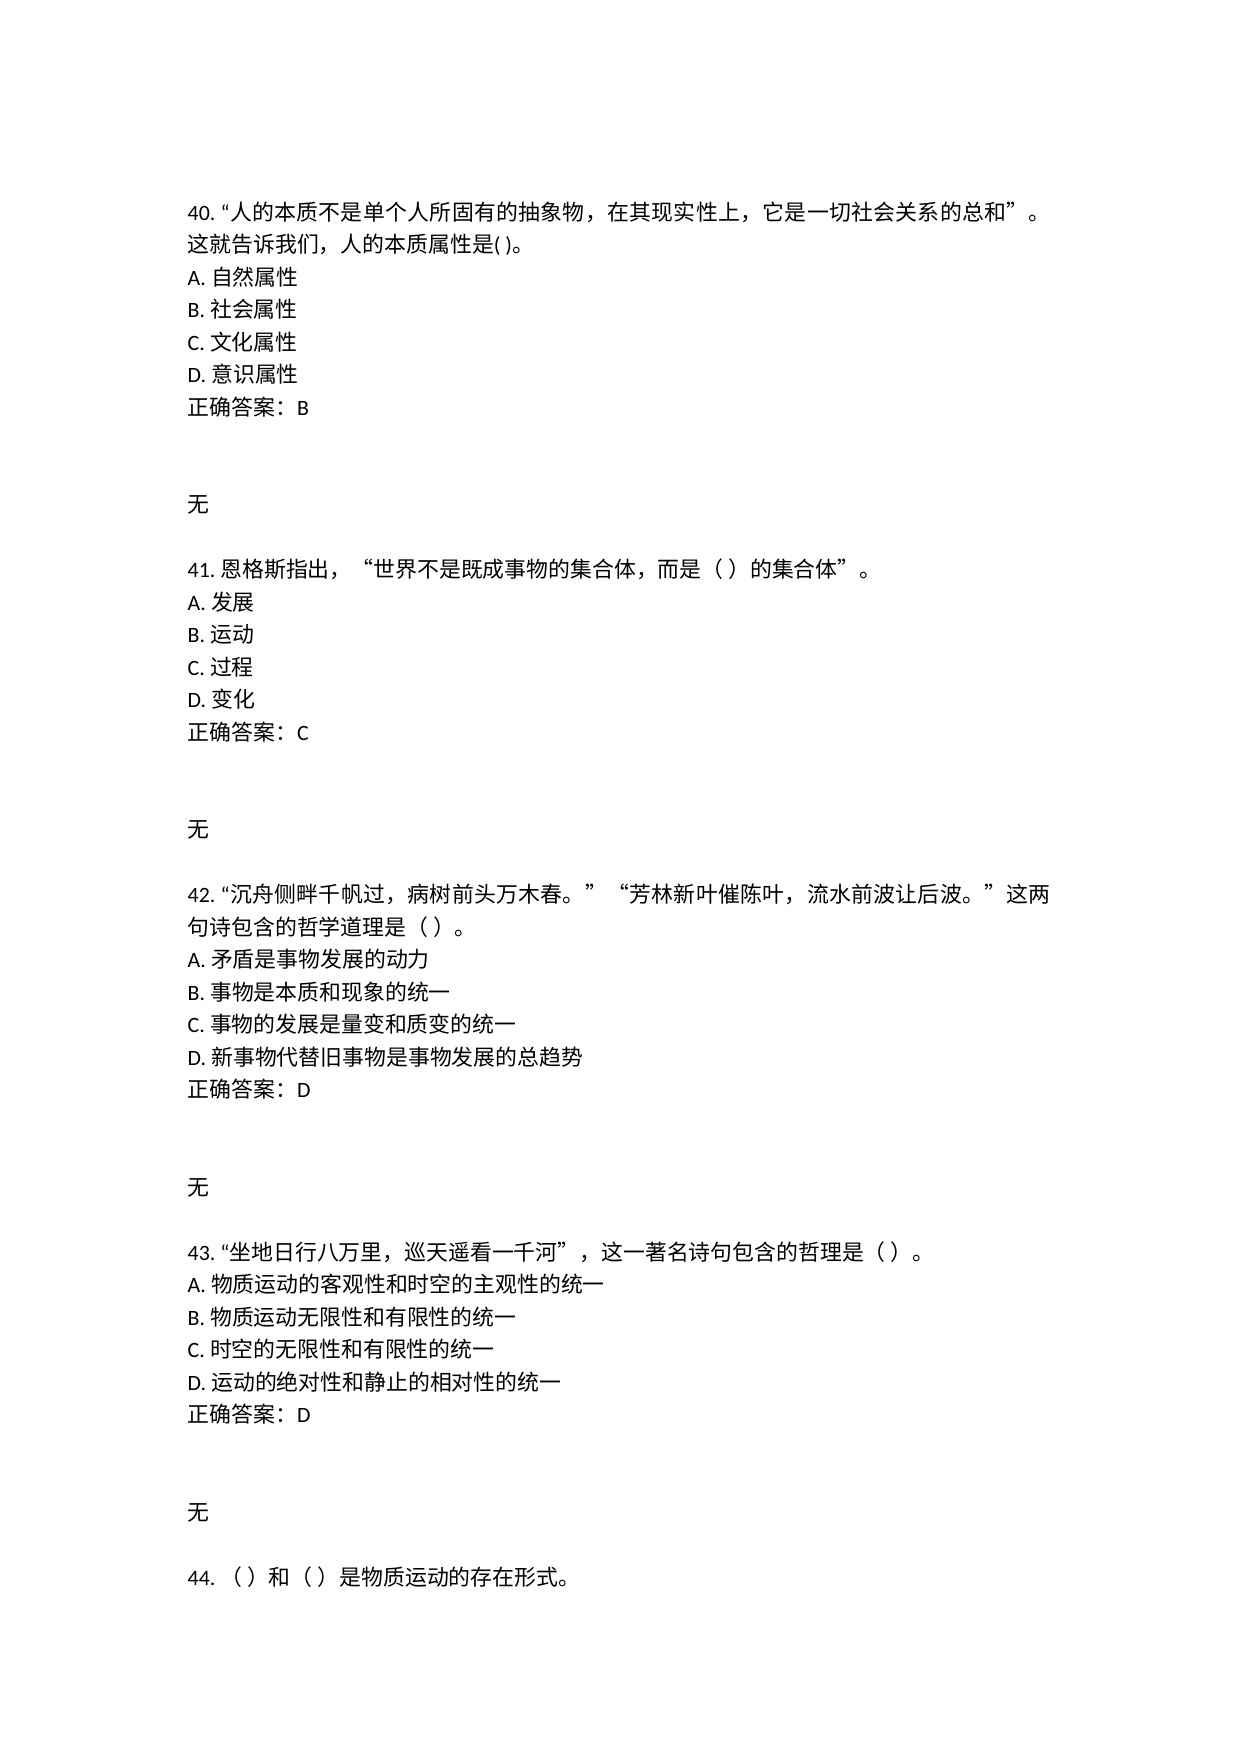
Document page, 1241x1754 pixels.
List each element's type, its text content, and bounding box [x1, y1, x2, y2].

text B. 事物是本质和现象的统一 [187, 974, 1053, 1007]
text C. 过程 [187, 649, 1053, 682]
text D. 运动的绝对性和静止的相对性的统一 [187, 1364, 1053, 1397]
text C. 事物的发展是量变和质变的统一 [187, 1007, 1053, 1039]
text C. 时空的无限性和有限性的统一 [187, 1332, 1053, 1364]
text B. 运动 [187, 617, 1053, 649]
text 41. 恩格斯指出，“世界不是既成事物的集合体，而是（ ）的集合体”。 [187, 552, 1053, 584]
text 42. “沉舟侧畔千帆过，病树前头万木春。”“芳林新叶催陈叶，流水前波让后波。”这两句诗包含的哲学道理是（ ）。 [187, 877, 1053, 942]
text A. 物质运动的客观性和时空的主观性的统一 [187, 1267, 1053, 1299]
text 正确答案：B [187, 389, 1053, 422]
text 无 [187, 1169, 1053, 1202]
text B. 社会属性 [187, 292, 1053, 324]
text B. 物质运动无限性和有限性的统一 [187, 1299, 1053, 1332]
text 无 [187, 487, 1053, 519]
text A. 发展 [187, 584, 1053, 617]
text C. 文化属性 [187, 324, 1053, 357]
text 正确答案：D [187, 1397, 1053, 1429]
text 正确答案：D [187, 1072, 1053, 1104]
text 40. “人的本质不是单个人所固有的抽象物，在其现实性上，它是一切社会关系的总和”。这就告诉我们，人的本质属性是( )。 [187, 194, 1053, 259]
text 43. “坐地日行八万里，巡天遥看一千河”，这一著名诗句包含的哲理是（ ）。 [187, 1234, 1053, 1267]
text A. 自然属性 [187, 259, 1053, 292]
text D. 意识属性 [187, 357, 1053, 389]
text D. 新事物代替旧事物是事物发展的总趋势 [187, 1039, 1053, 1072]
text 无 [187, 812, 1053, 844]
text 无 [187, 1494, 1053, 1527]
text A. 矛盾是事物发展的动力 [187, 942, 1053, 974]
text 44. （ ）和（ ）是物质运动的存在形式。 [187, 1559, 1053, 1592]
text 正确答案：C [187, 714, 1053, 747]
text D. 变化 [187, 682, 1053, 714]
